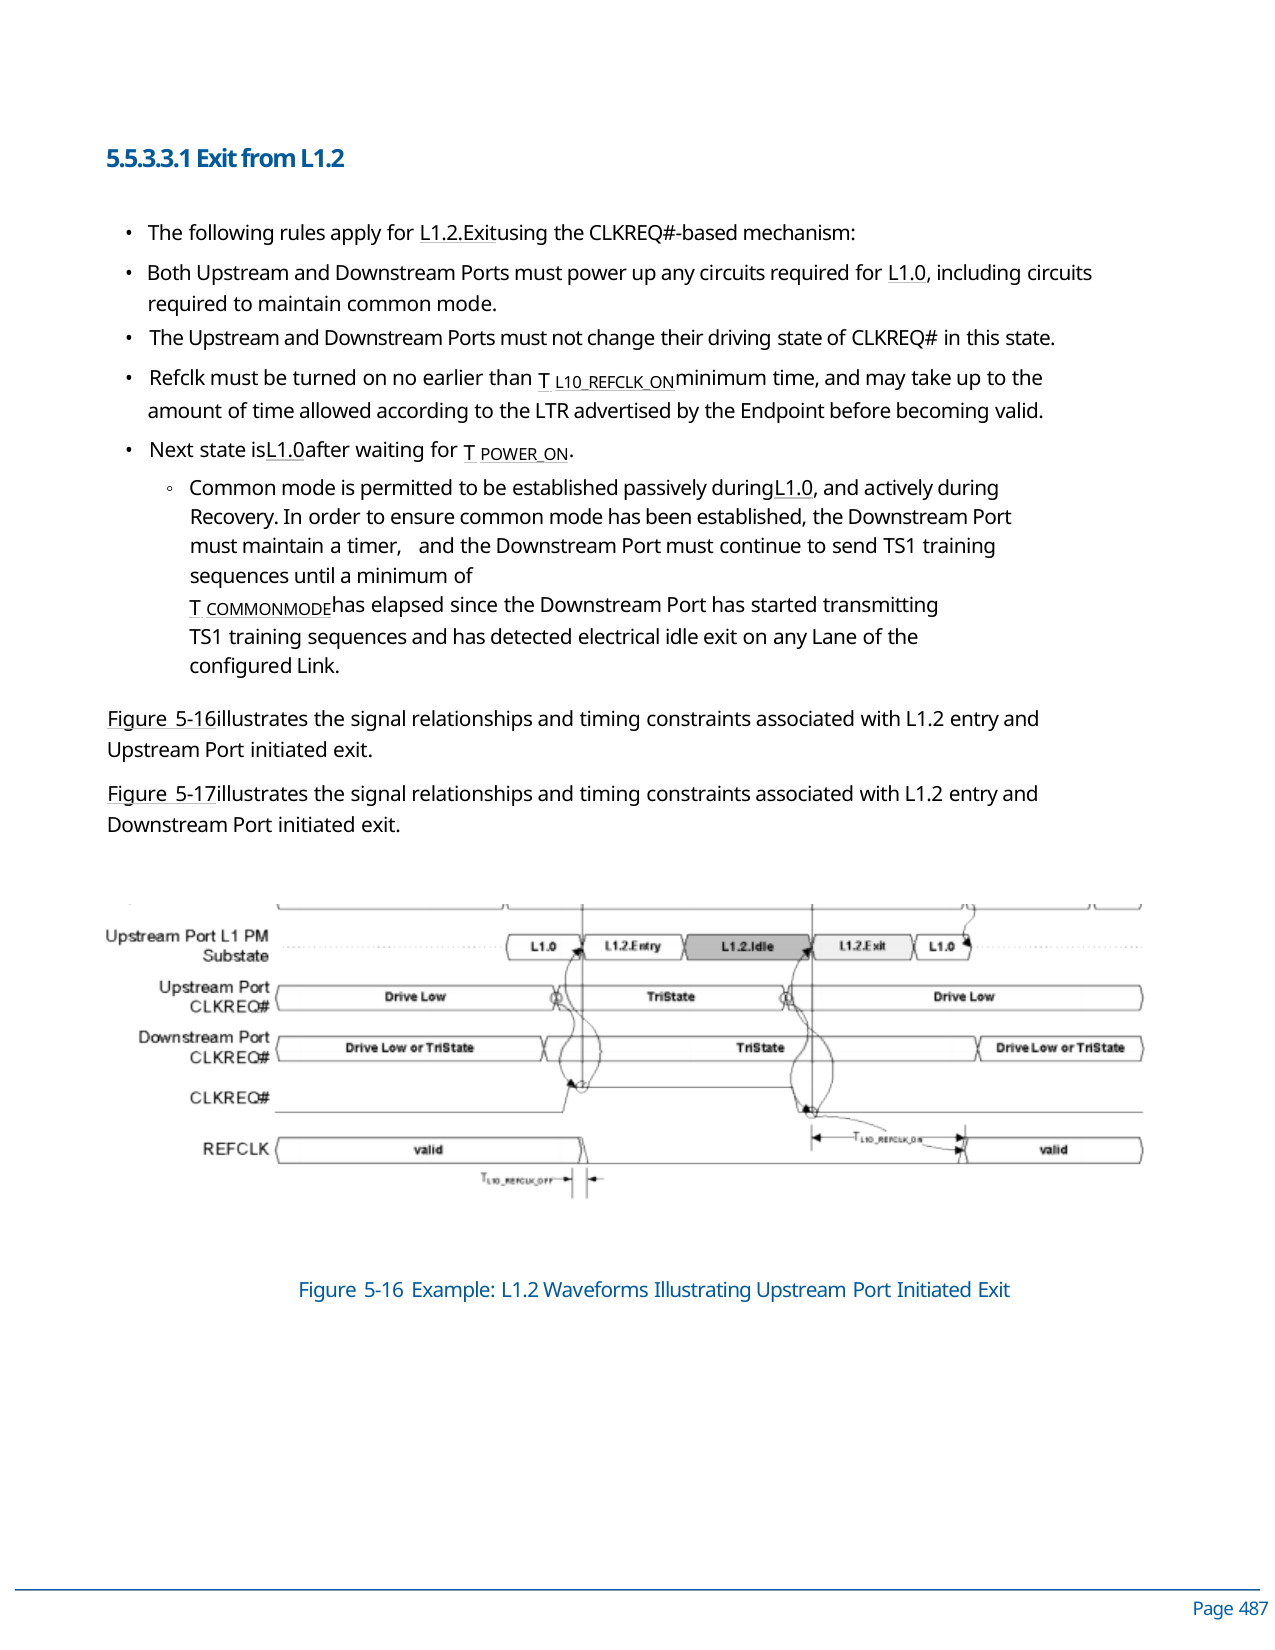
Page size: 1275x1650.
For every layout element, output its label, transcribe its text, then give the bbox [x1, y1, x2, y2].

text ◦ Common mode is permitted to be established passively duringL1.0, and actively during Recovery. In order to ensure common mode has been established, the Downstream Port must maintain a timer, and the Downstream Port must continue to send TS1 training sequences until a minimum of [166, 473, 1054, 589]
text • Both Upstream and Downstream Ports must power up any circuits required for L1.0, including circuits required to maintain common mode. [125, 258, 1101, 318]
text • The following rules apply for L1.2.Exitusing the CLKREQ#-based mechanism: [125, 218, 1273, 246]
text • Refclk must be turned on no earlier than T L10_REFCLK_ONminimum time, and may take up to the amount of time allowed according to the LTR advertised by the Endpoint before becoming valid. [125, 363, 1068, 424]
text 5.5.3.3.1 Exit from L1.2 [106, 143, 1273, 176]
text T COMMONMODEhas elapsed since the Downstream Port has started transmitting TS1 training sequences and has detected electrical idle exit on any Lane of the configured Link. [189, 590, 977, 680]
text Figure 5-16 Example: L1.2 Waveforms Illustrating Upstream Port Initiated Exit [298, 1279, 1273, 1306]
text • Next state isL1.0after waiting for T POWER_ON. [125, 435, 1273, 466]
picture [14, 1589, 1261, 1593]
text Figure 5-17illustrates the signal relationships and timing constraints associated with L1.2 entry and Downstream Port initiated exit. [107, 779, 1124, 839]
text Figure 5-16illustrates the signal relationships and timing constraints associated with L1.2 entry and Upstream Port initiated exit. [107, 704, 1098, 764]
picture [105, 904, 1147, 1202]
text • The Upstream and Downstream Ports must not change their driving state of CLKREQ# in this state. [125, 327, 1273, 354]
